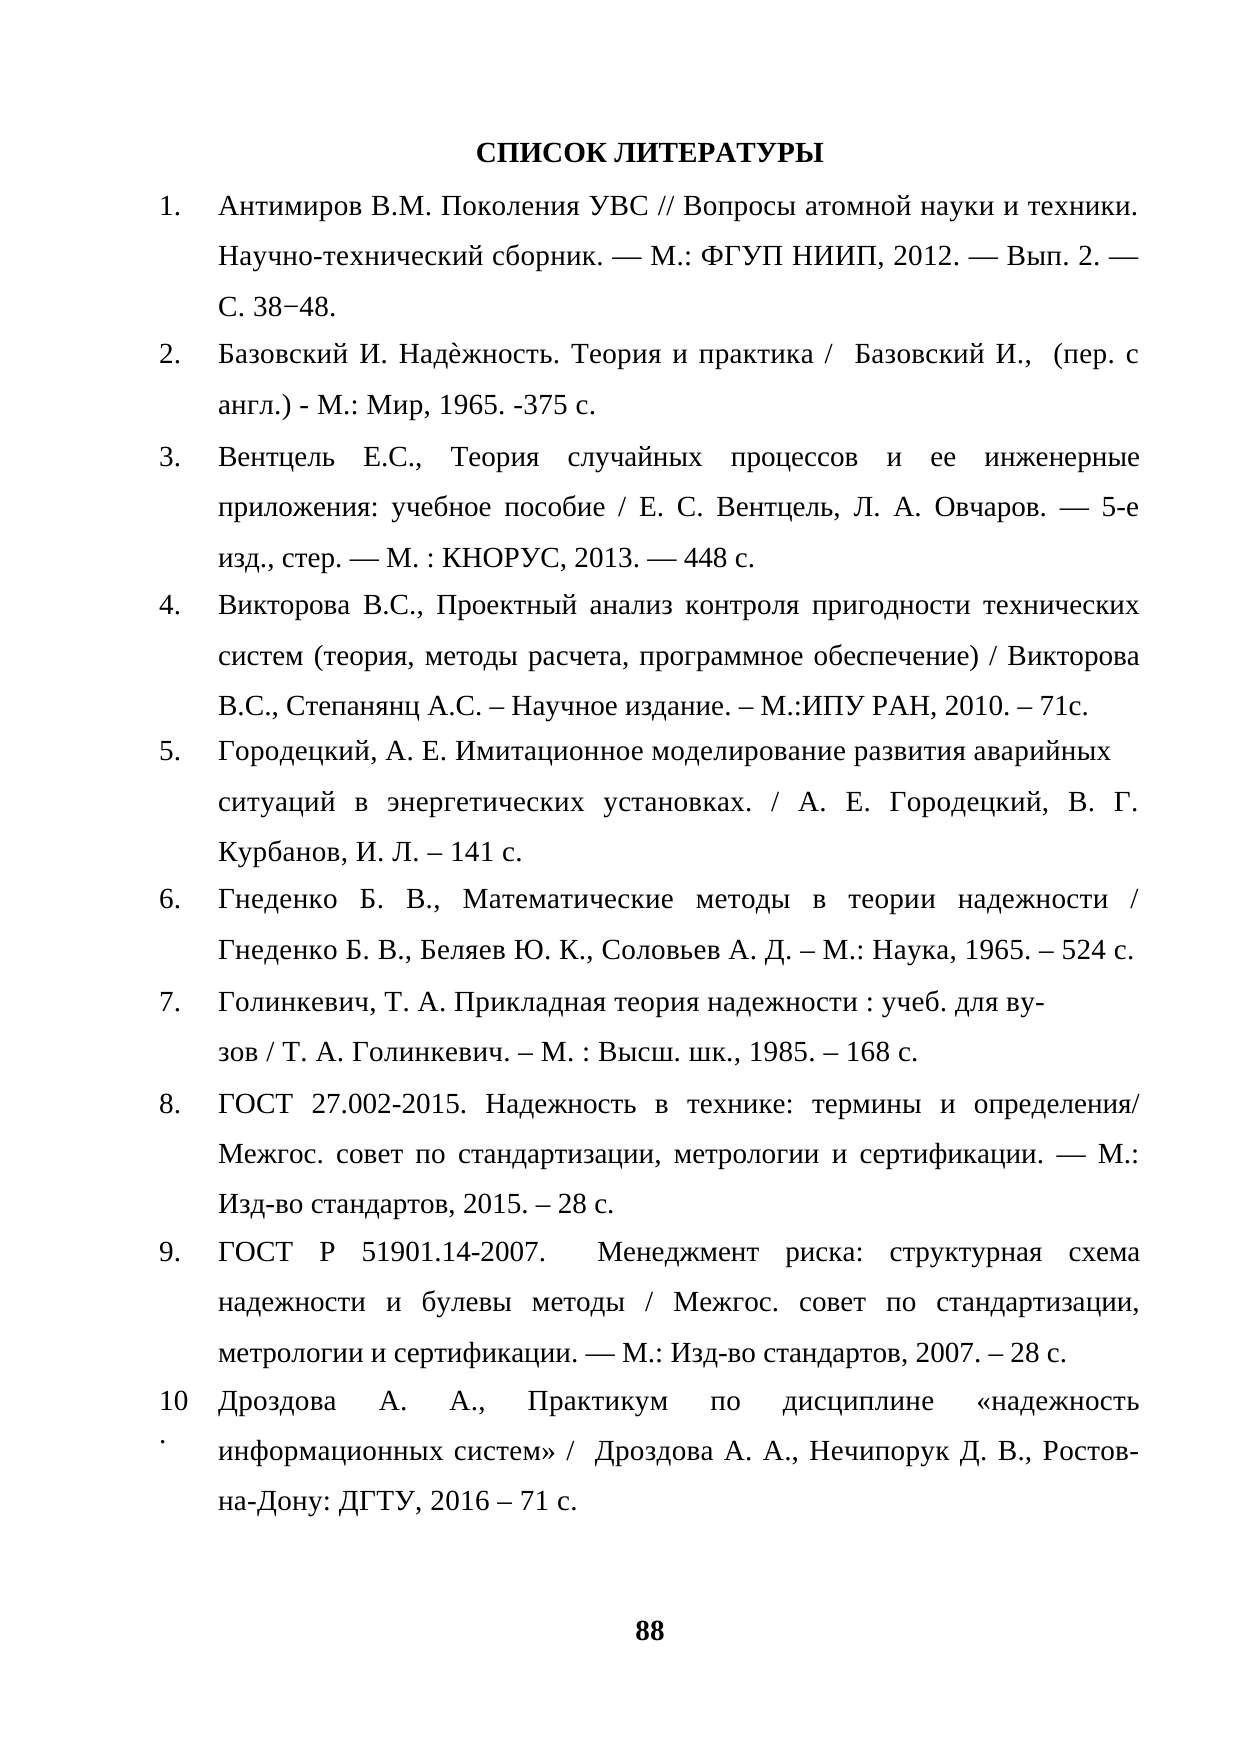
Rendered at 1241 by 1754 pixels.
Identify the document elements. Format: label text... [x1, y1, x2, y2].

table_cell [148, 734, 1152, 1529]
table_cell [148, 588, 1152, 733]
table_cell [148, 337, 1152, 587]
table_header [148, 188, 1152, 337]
text СПИСОК ЛИТЕРАТУРЫ [148, 135, 1152, 169]
